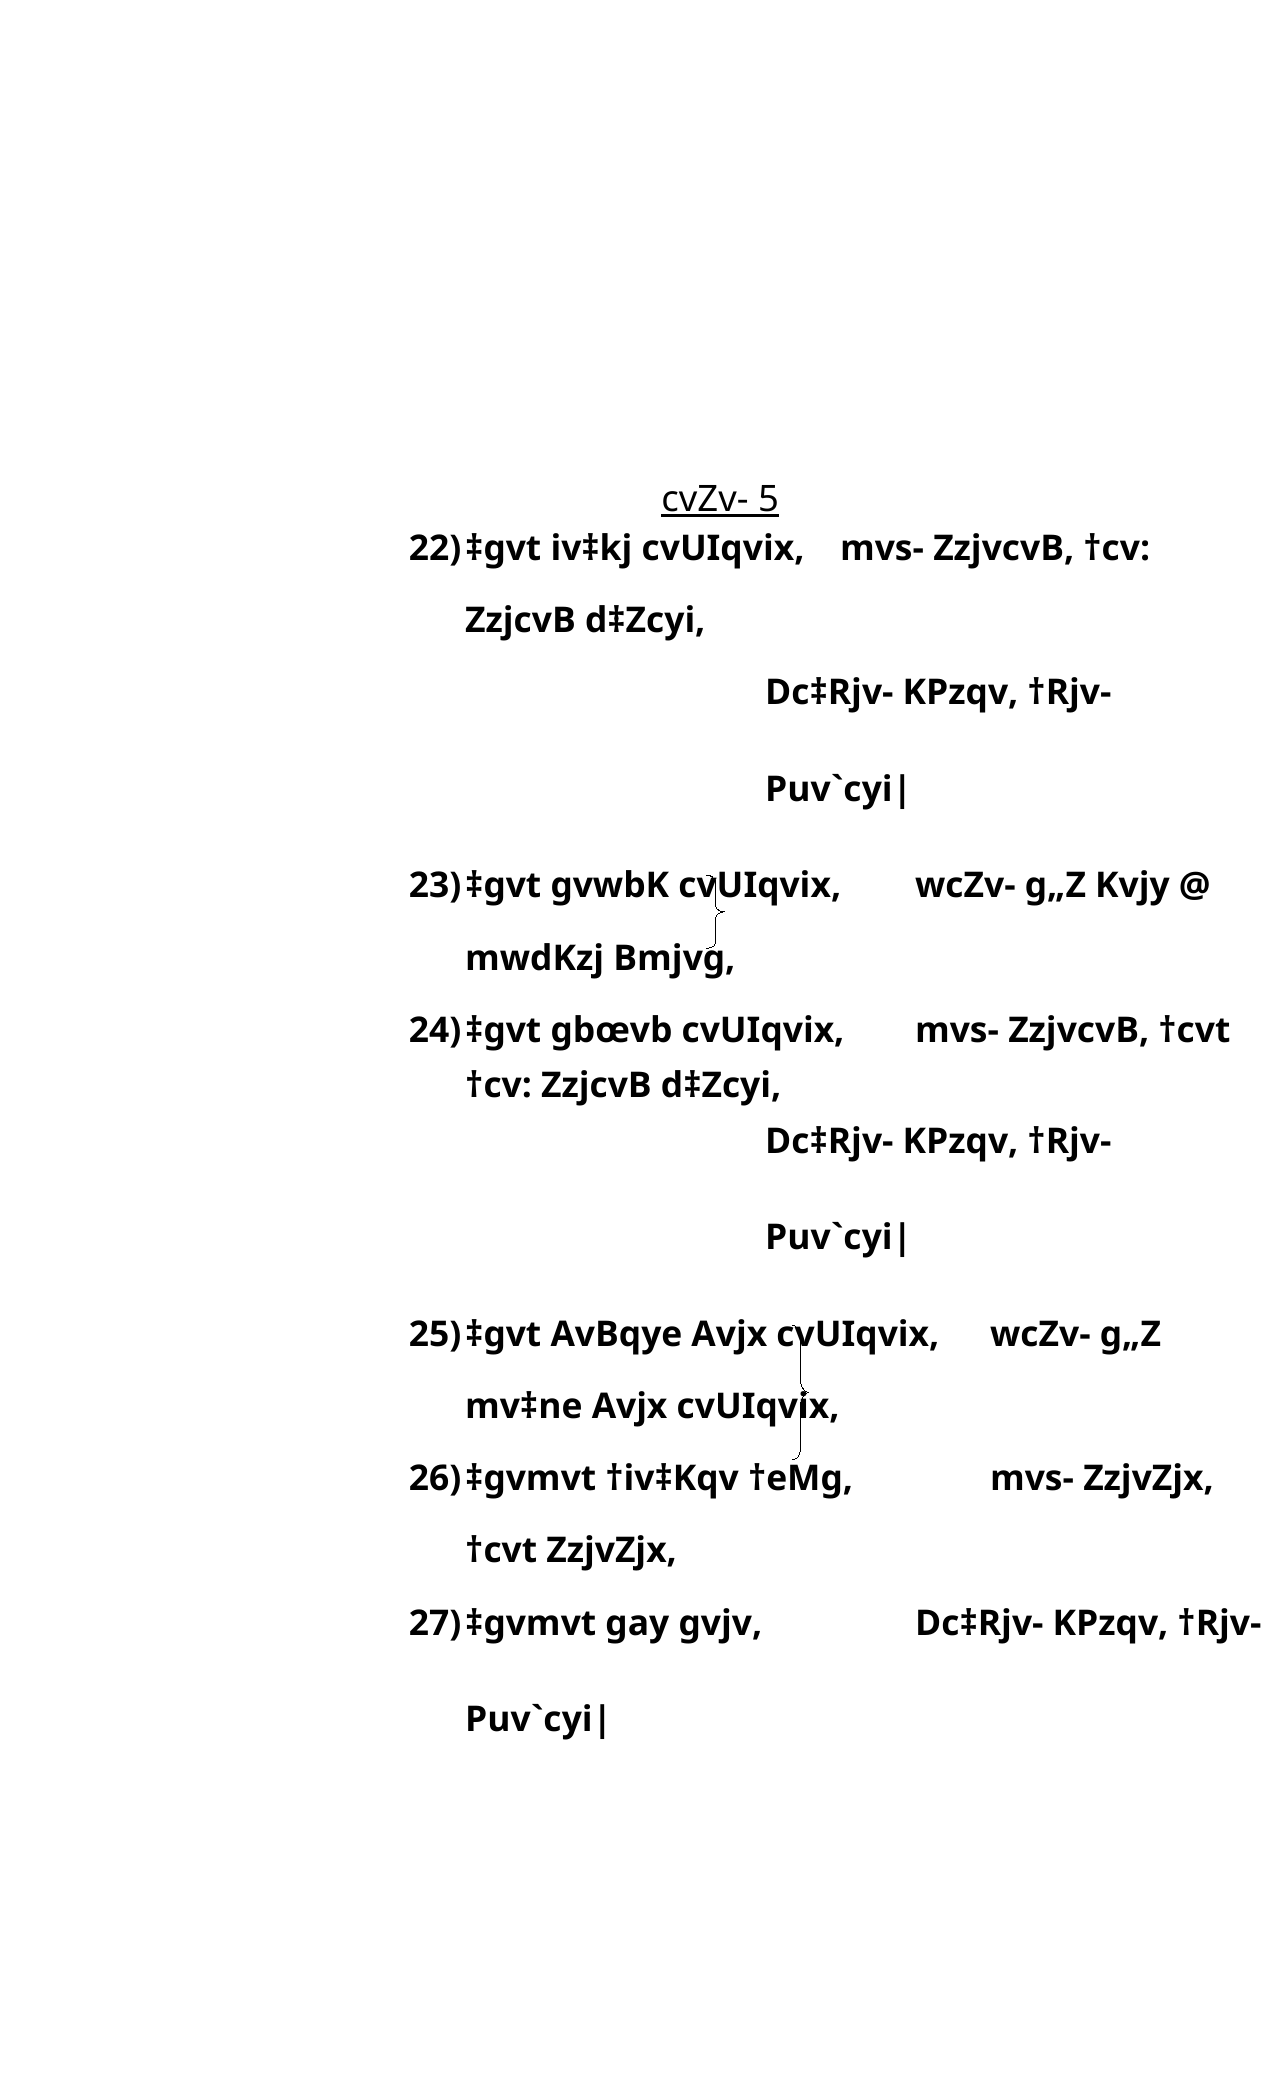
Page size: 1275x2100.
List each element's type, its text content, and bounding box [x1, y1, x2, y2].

list Dc‡Rjv- KPzqv, †Rjv- Puv`cyi| [765, 667, 1200, 811]
list ‡gvt gvwbK cvUIqvix, wcZv- g„Z Kvjy @ mwdKzj Bmjvg, [409, 860, 1243, 980]
list ‡gvmvt gay gvjv, Dc‡Rjv- KPzqv, †Rjv- Puv`cyi| [409, 1597, 1275, 1742]
list ‡gvt iv‡kj cvUIqvix, mvs- ZzjvcvB, †cv: ZzjcvB d‡Zcyi, [409, 522, 1252, 643]
list ‡gvmvt †iv‡Kqv †eMg, mvs- ZzjvZjx, †cvt ZzjvZjx, [409, 1453, 1275, 1573]
list ‡gvt gbœvb cvUIqvix, mvs- ZzjvcvB, †cvt †cv: ZzjcvB d‡Zcyi, [409, 1004, 1243, 1108]
list ‡gvt AvBqye Avjx cvUIqvix, wcZv- g„Z mv‡ne Avjx cvUIqvix, [409, 1308, 1275, 1428]
list Dc‡Rjv- KPzqv, †Rjv- Puv`cyi| [765, 1115, 1200, 1260]
